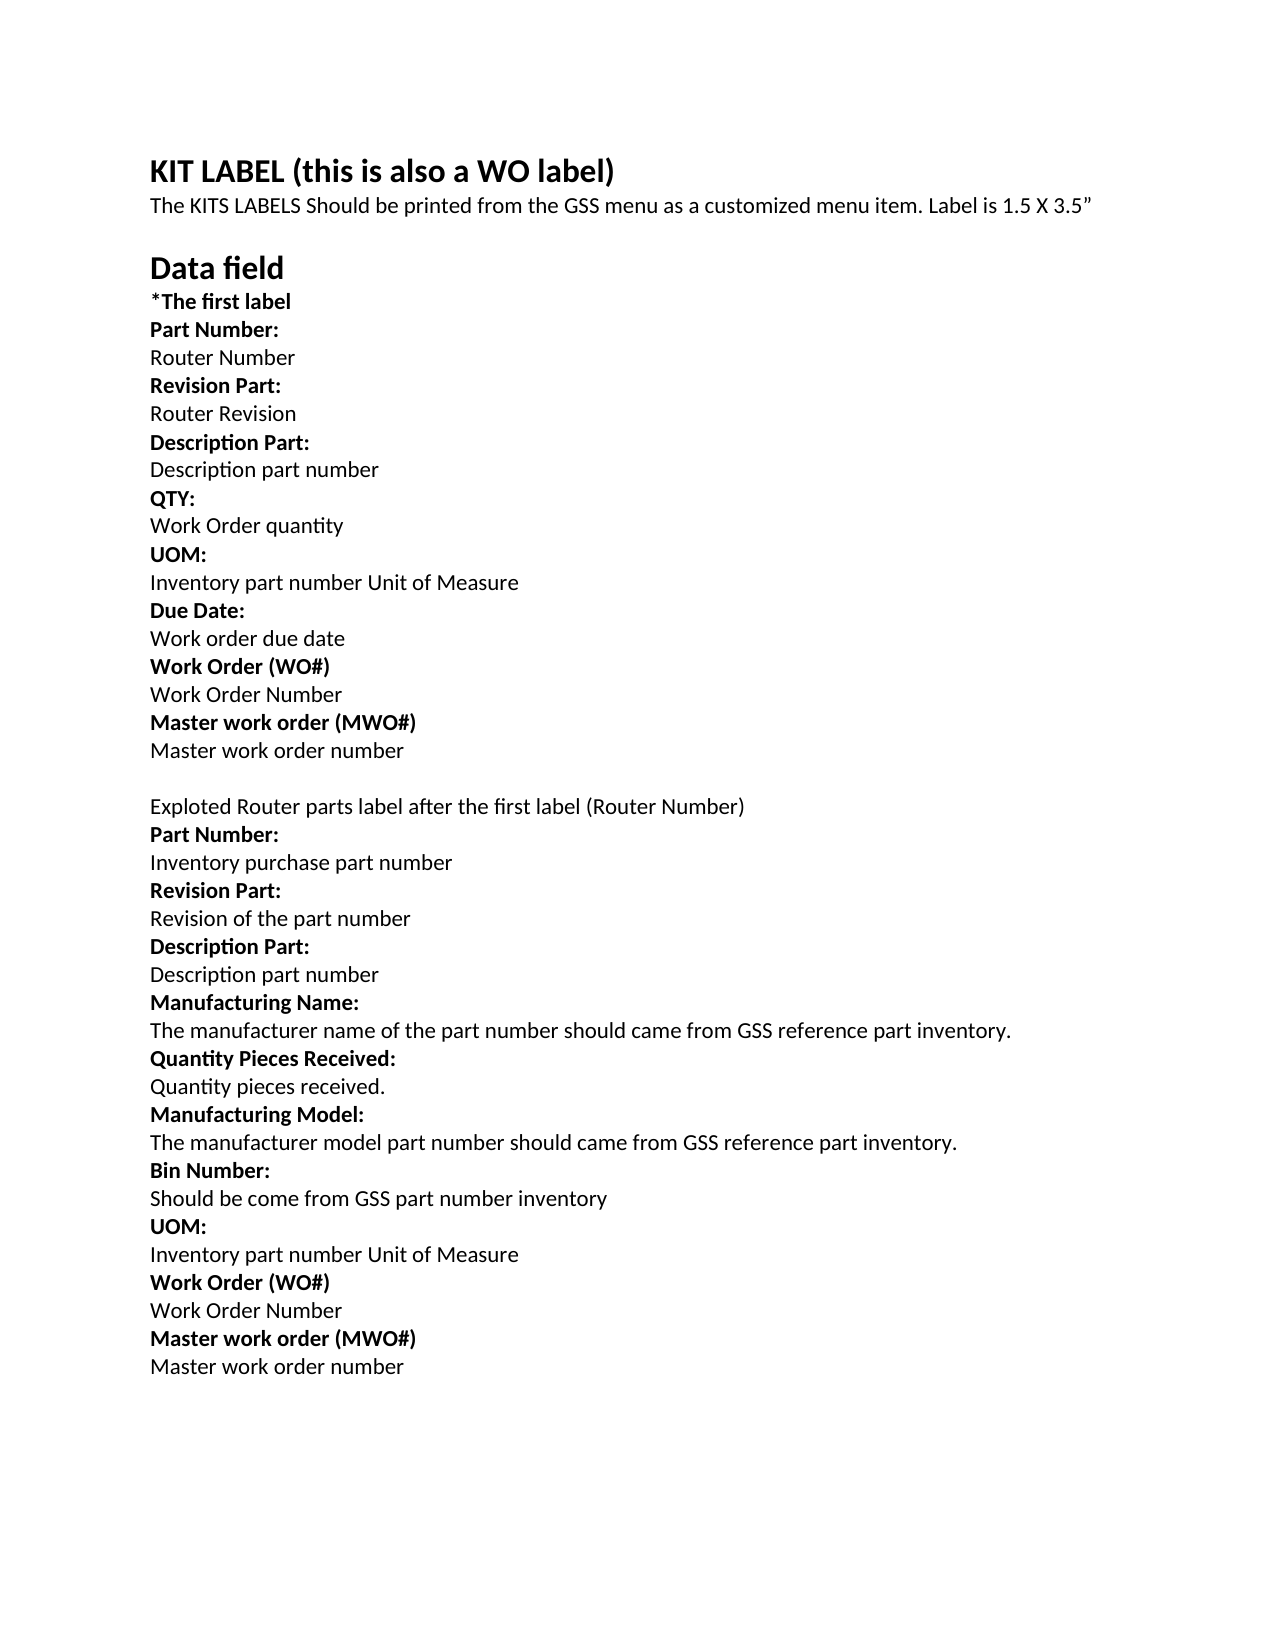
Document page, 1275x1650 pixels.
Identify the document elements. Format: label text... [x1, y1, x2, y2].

text The manufacturer name of the part number should came from GSS reference part inventory. [150, 1016, 1125, 1044]
text The manufacturer model part number should came from GSS reference part inventory. [150, 1128, 1125, 1156]
text Part Number: [150, 316, 1125, 343]
text Master work order (MWO#) [150, 708, 1125, 736]
text Description part number [150, 456, 1125, 484]
text Part Number: [150, 820, 1125, 848]
text Router Revision [150, 399, 1125, 428]
text Work Order Number [150, 1296, 1125, 1324]
text Description Part: [150, 428, 1125, 456]
text Quantity pieces received. [150, 1072, 1125, 1100]
text Description Part: [150, 932, 1125, 960]
text Should be come from GSS part number inventory [150, 1184, 1125, 1212]
text Revision Part: [150, 876, 1125, 904]
text Inventory part number Unit of Measure [150, 568, 1125, 596]
text QTY: [150, 484, 1125, 512]
text The KITS LABELS Should be printed from the GSS menu as a customized menu item. Label is 1.5 X 3.5” [150, 191, 1125, 219]
text Bin Number: [150, 1156, 1125, 1184]
text Master work order number [150, 736, 1125, 764]
text Manufacturing Name: [150, 988, 1125, 1016]
text Router Number [150, 343, 1125, 372]
text Description part number [150, 960, 1125, 988]
text KIT LABEL (this is also a WO label) [150, 150, 1125, 191]
text UOM: [150, 1212, 1125, 1240]
text Quantity Pieces Received: [150, 1044, 1125, 1072]
text Work Order (WO#) [150, 652, 1125, 680]
text Inventory purchase part number [150, 848, 1125, 876]
text Due Date: [150, 596, 1125, 624]
text Data field [150, 247, 1125, 287]
text Revision Part: [150, 372, 1125, 399]
text Exploted Router parts label after the first label (Router Number) [150, 792, 1125, 820]
text Work Order Number [150, 680, 1125, 708]
text *The first label [150, 287, 1125, 316]
text Work order due date [150, 624, 1125, 652]
text Manufacturing Model: [150, 1100, 1125, 1128]
text Revision of the part number [150, 904, 1125, 932]
text Master work order number [150, 1352, 1125, 1380]
text Work Order (WO#) [150, 1268, 1125, 1296]
text Master work order (MWO#) [150, 1324, 1125, 1352]
text UOM: [150, 540, 1125, 568]
text Inventory part number Unit of Measure [150, 1240, 1125, 1268]
text Work Order quantity [150, 512, 1125, 540]
